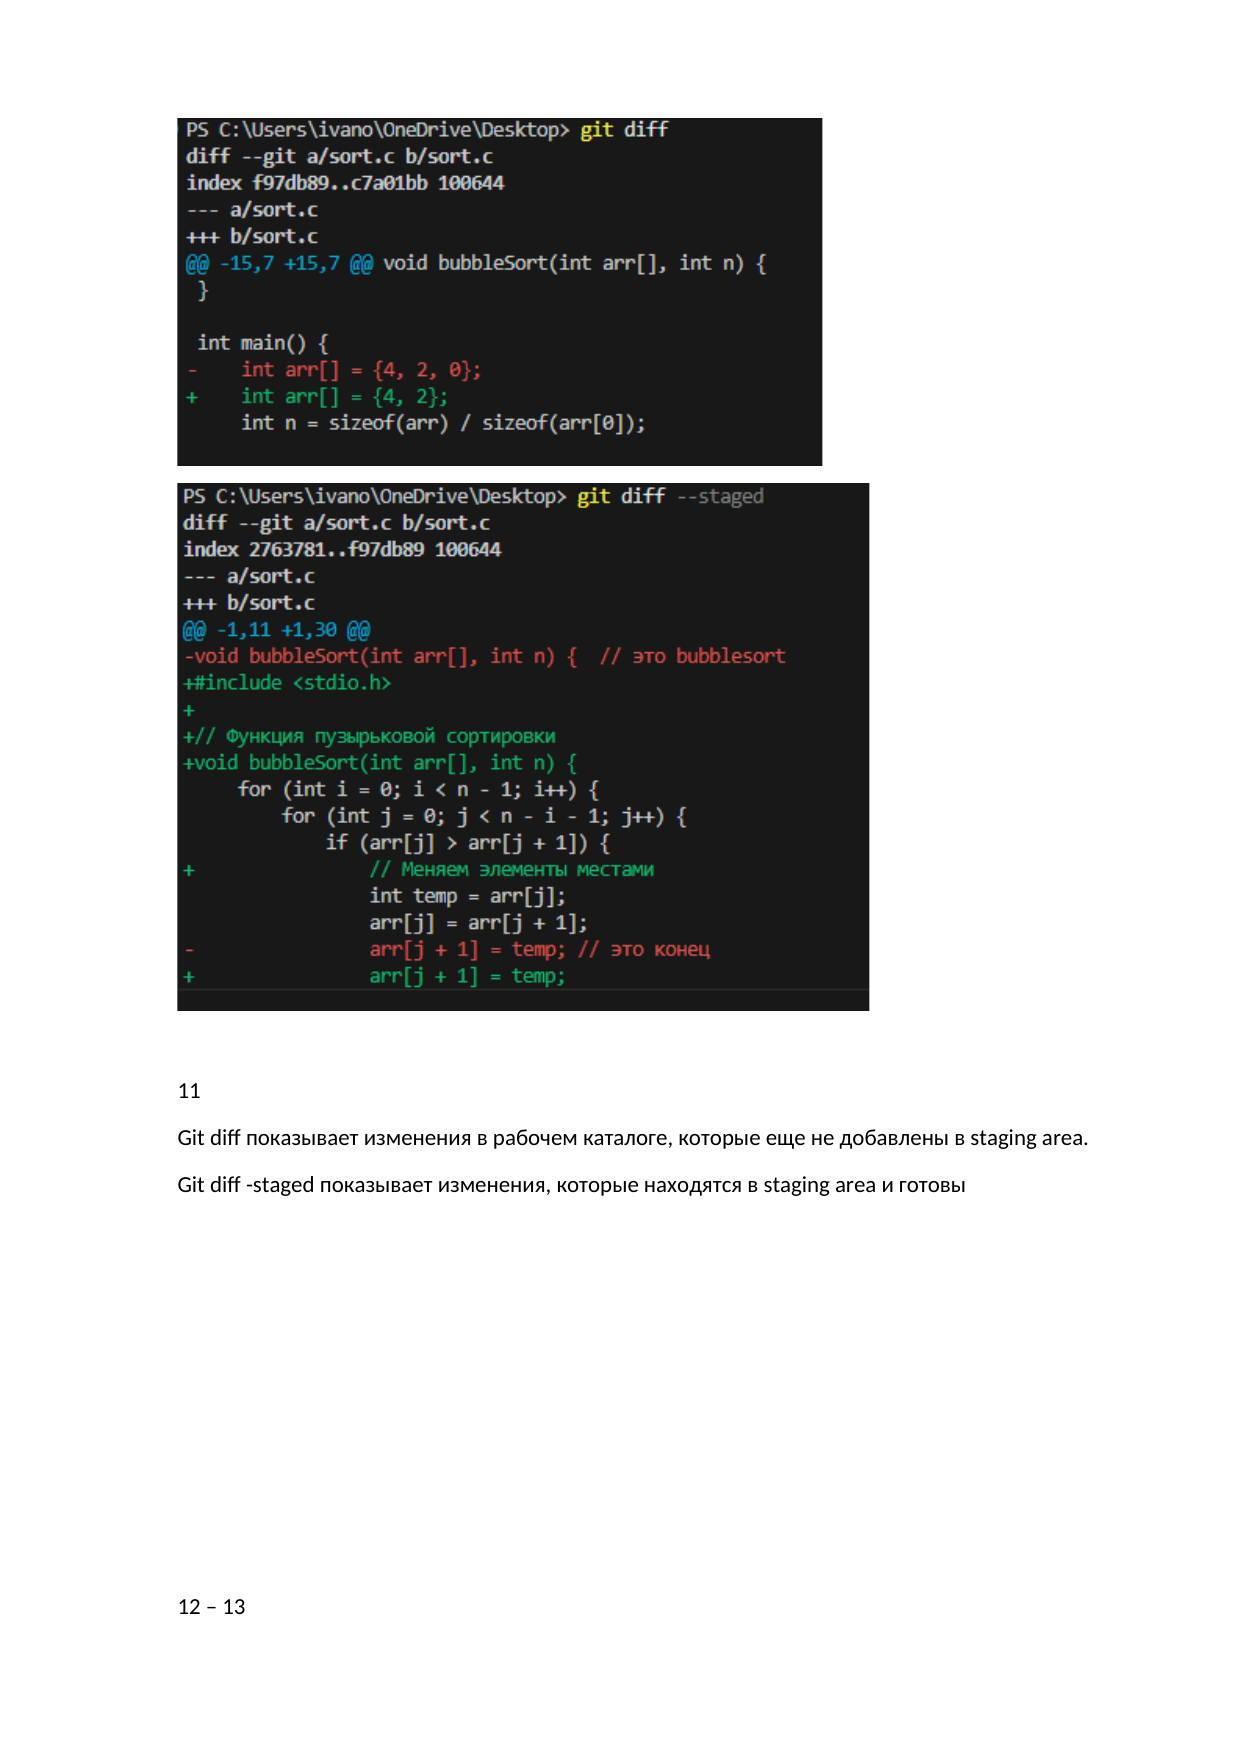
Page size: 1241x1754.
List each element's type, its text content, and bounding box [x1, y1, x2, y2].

text Git diff показывает изменения в рабочем каталоге, которые еще не добавлены в staging area. [177, 1123, 1152, 1151]
text 11 [177, 1076, 1152, 1104]
text 12 – 13 [177, 1592, 1152, 1620]
text Git diff -staged показывает изменения, которые находятся в staging area и готовы [177, 1170, 1152, 1198]
picture [177, 483, 870, 1011]
picture [177, 118, 823, 466]
